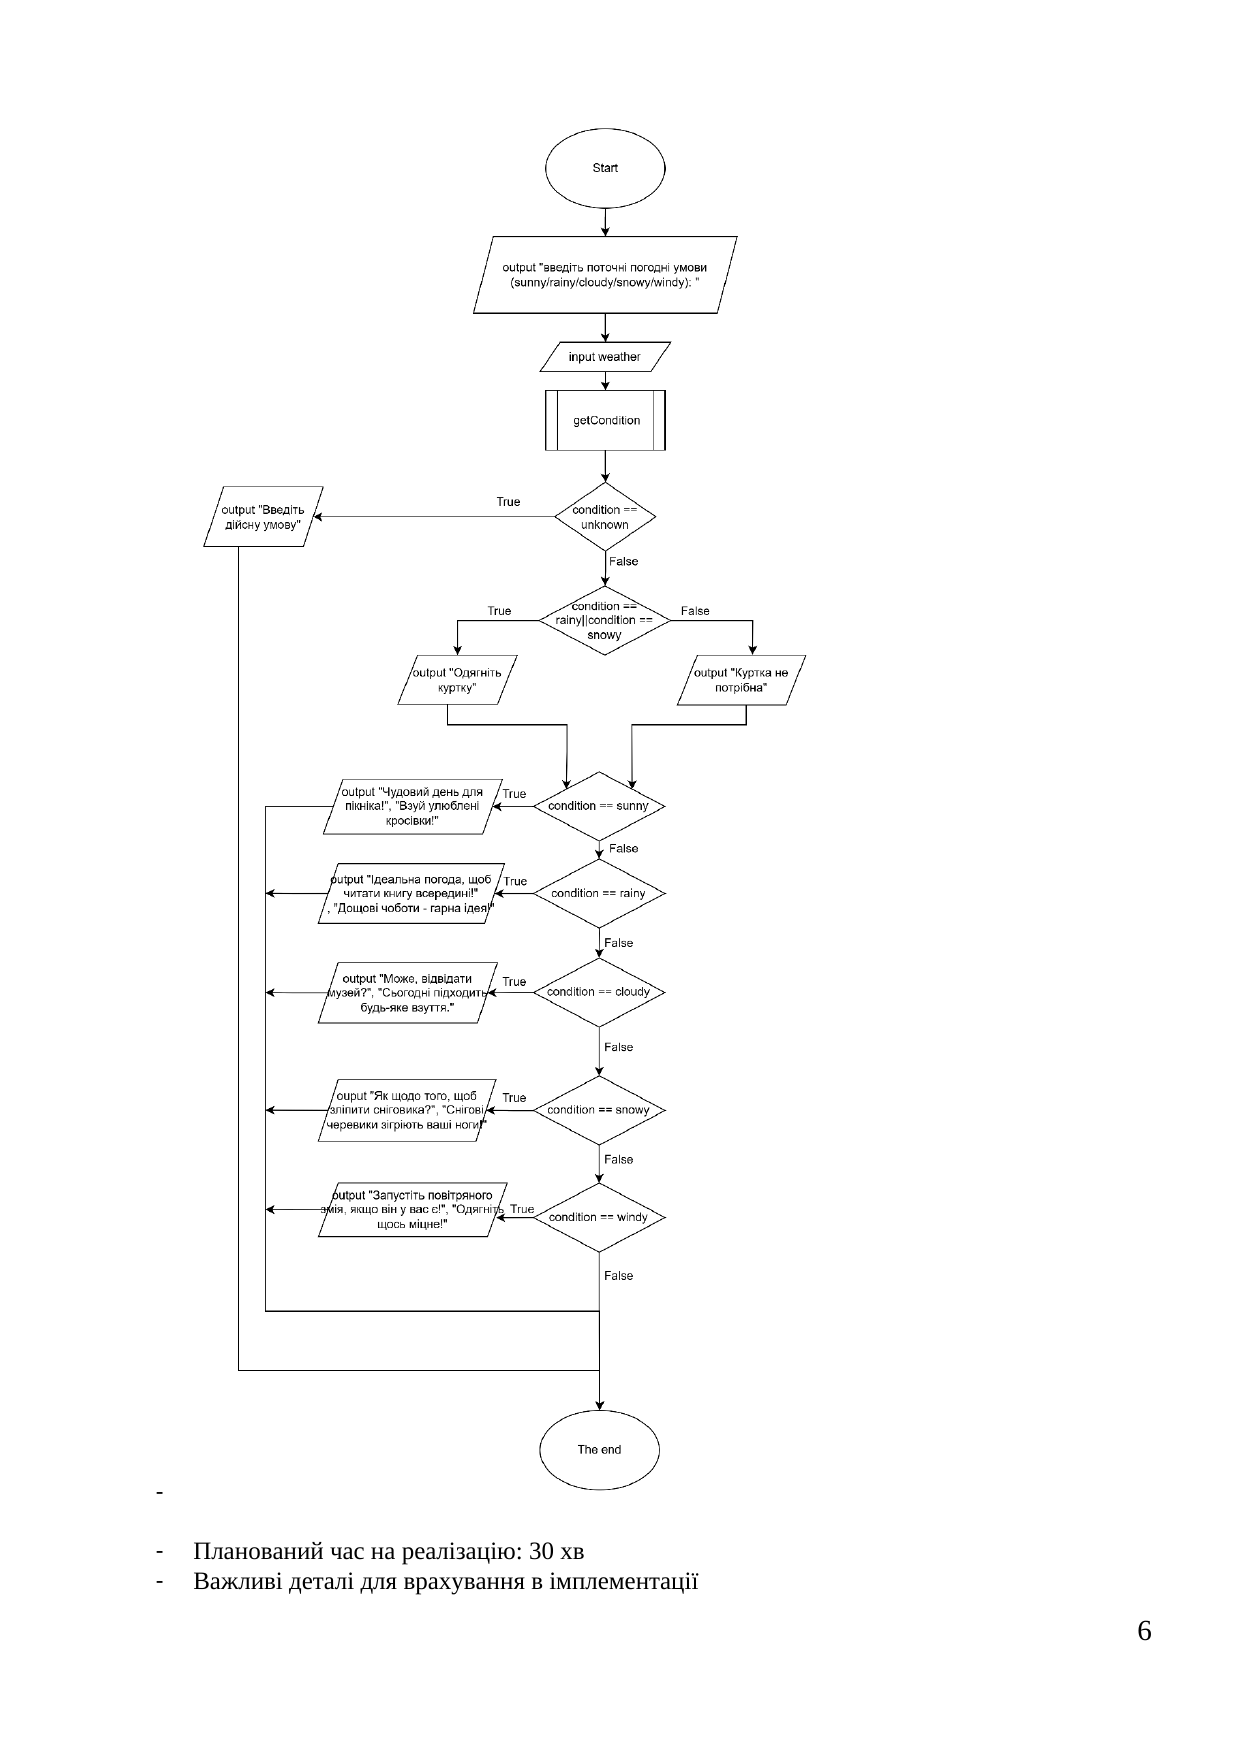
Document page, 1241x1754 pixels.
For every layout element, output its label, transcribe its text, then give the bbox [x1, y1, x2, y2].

list Важливі деталі для врахування в імплементації [156, 1566, 1152, 1596]
picture [193, 118, 815, 1500]
list Планований час на реалізацію: 30 хв [156, 1535, 1152, 1566]
